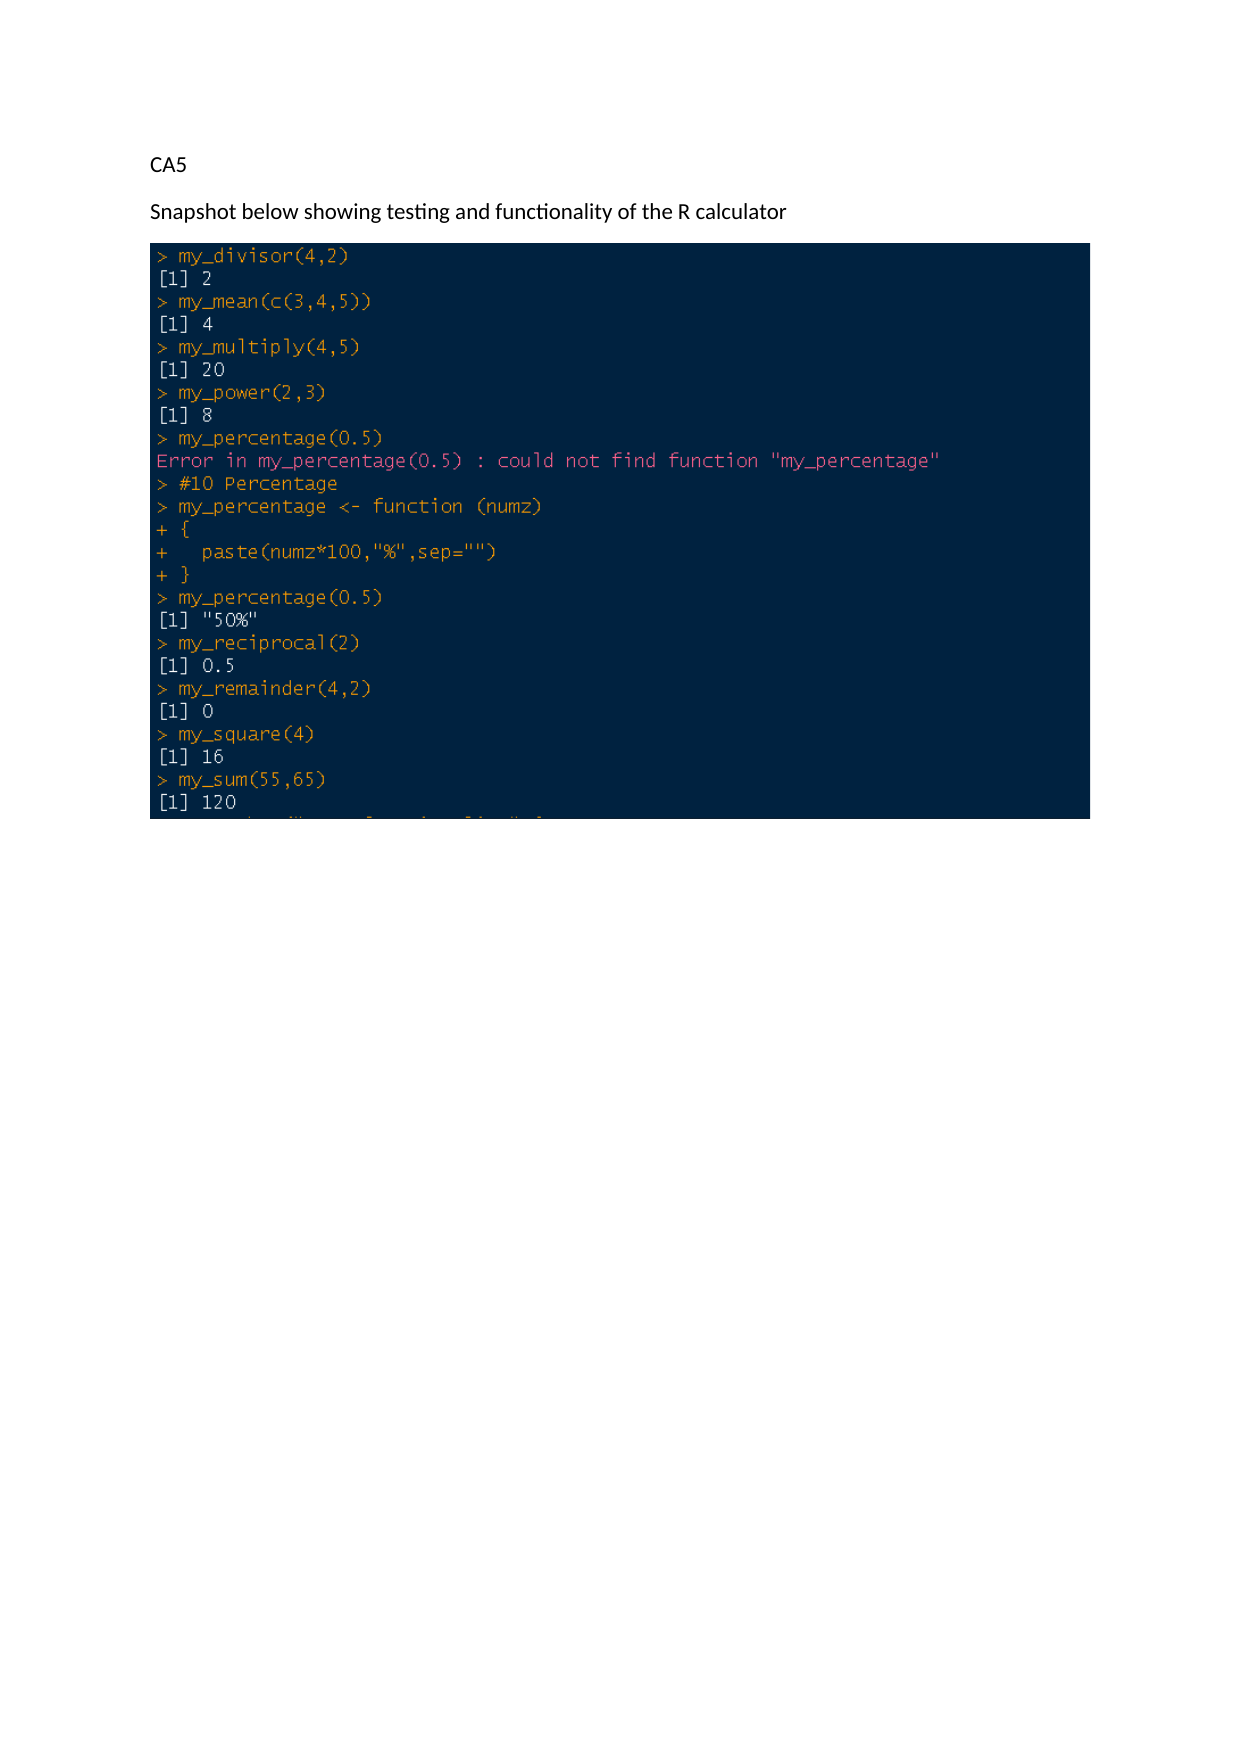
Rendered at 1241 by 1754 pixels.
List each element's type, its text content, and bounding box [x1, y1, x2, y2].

text Snapshot below showing testing and functionality of the R calculator [150, 197, 1090, 225]
picture [150, 243, 1091, 819]
text CA5 [150, 150, 1090, 178]
